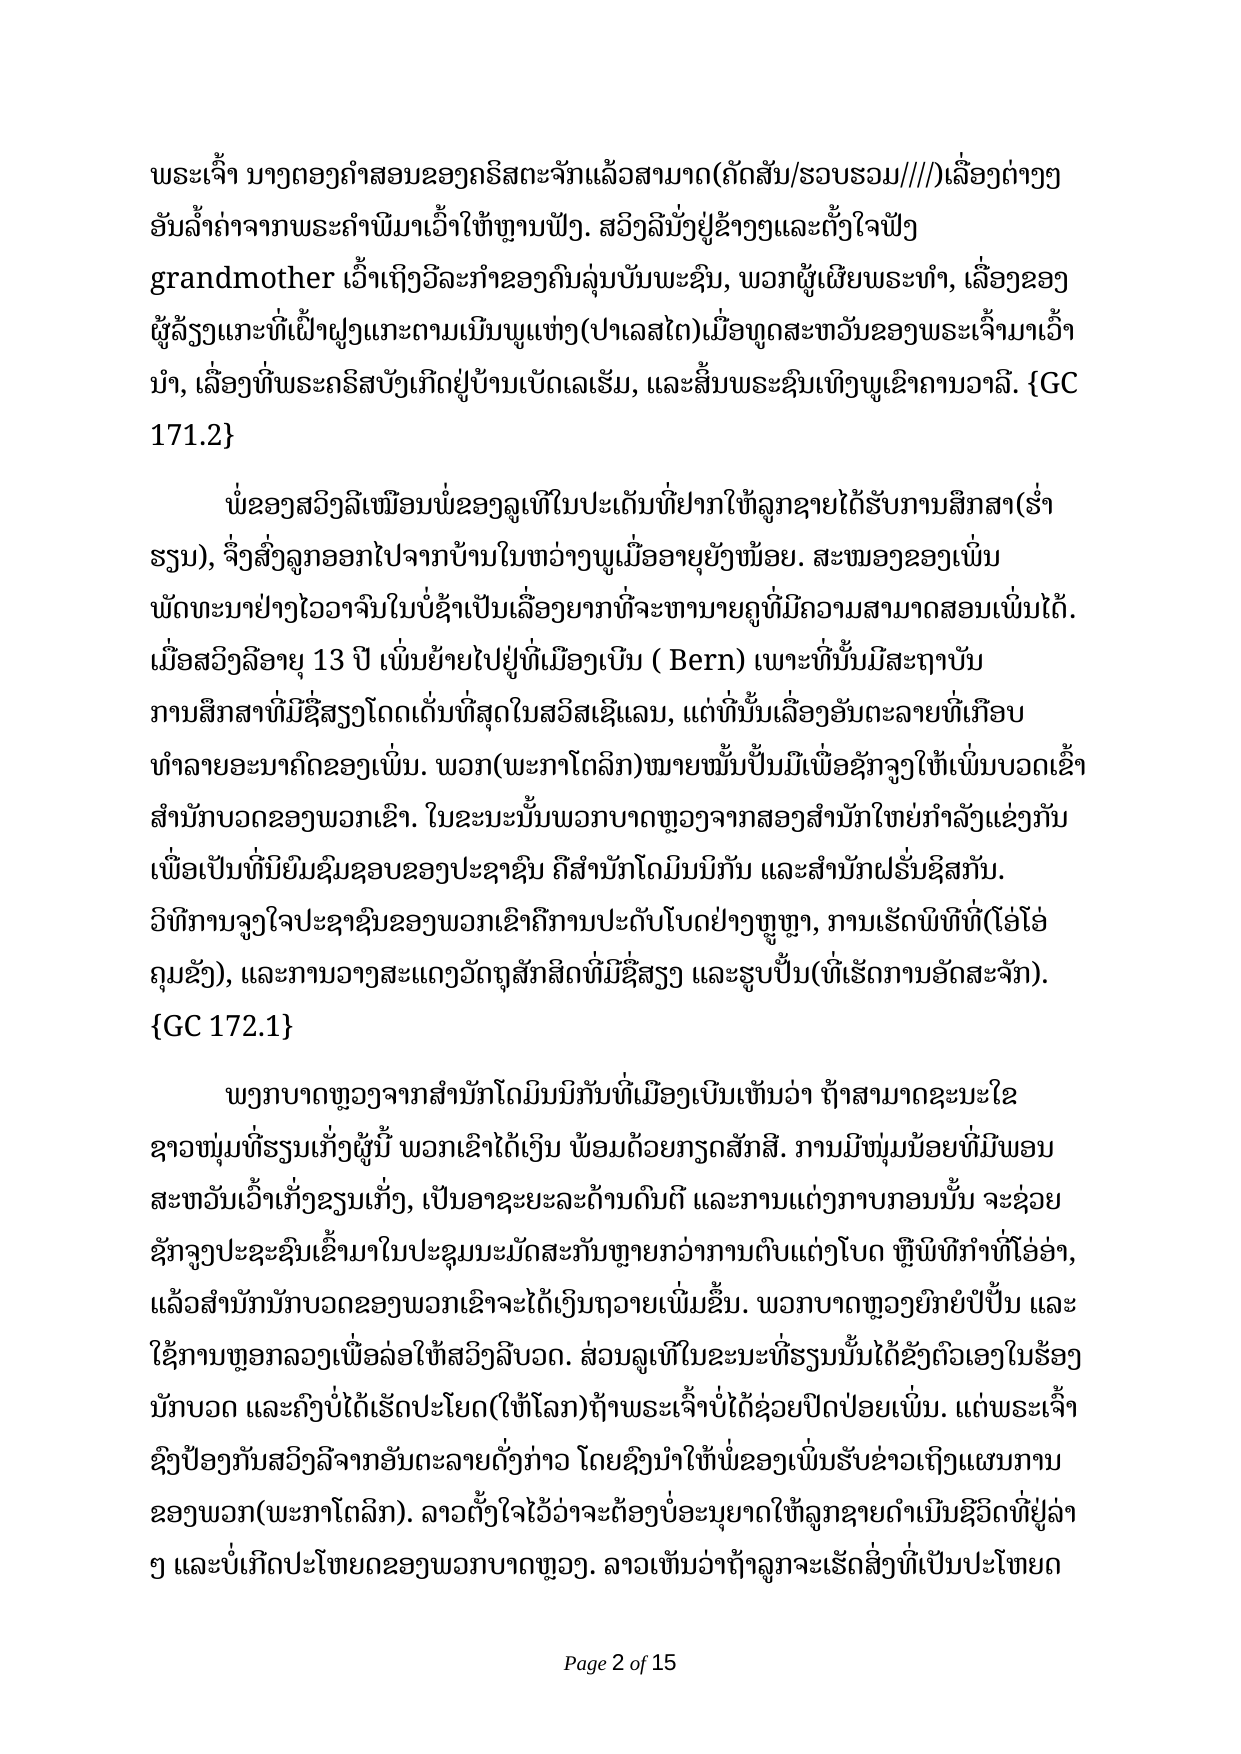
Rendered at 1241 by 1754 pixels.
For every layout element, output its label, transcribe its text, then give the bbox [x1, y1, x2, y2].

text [150, 150, 1090, 459]
text ພໍ່ຂອງສວິງລີເໝືອນພໍ່ຂອງລູເທີໃນປະເດັນທີ່ຢາກໃຫ້ລູກຊາຍໄດ້ຮັບການສຶກສາ(ຮ່ຳຮຽນ), ຈຶ່ງສົ່ງລູກອອກໄປຈາກບ້ານໃນຫວ່າງພູເມື່ອອາຍຸຍັງໜ້ອຍ. ສະໝອງຂອງເພິ່ນພັດທະນາຢ່າງໄວວາຈົນໃນບໍ່ຊ້າເປັນເລື່ອງຍາກທີ່ຈະຫານາຍຄູທີ່ມີຄວາມສາມາດສອນເພິ່ນໄດ້. ເມື່ອສວິງລີອາຍຸ 13 ປີ ເພິ່ນຍ້າຍໄປຢູ່ທີ່ເມືອງເບີນ ( Bern) ເພາະທີ່ນັ້ນມີສະຖາບັນການສຶກສາທີ່ມີຊື່ສຽງໂດດເດັ່ນທີ່ສຸດໃນສວິສເຊີແລນ, ແຕ່ທີ່ນັ້ນເລື່ອງອັນຕະລາຍທີ່ເກືອບທຳລາຍອະນາຄົດຂອງເພິ່ນ. ພວກ(ພະກາໂຕລິກ)ໝາຍໝັ້ນປັ້ນມືເພື່ອຊັກຈູງໃຫ້ເພິ່ນບວດເຂົ້າສຳນັກບວດຂອງພວກເຂົາ. ໃນຂະນະນັ້ນພວກບາດຫຼວງຈາກສອງສຳນັກໃຫຍ່ກຳລັງແຂ່ງກັນເພື່ອເປັນທີ່ນິຍົມຊົມຊອບຂອງປະຊາຊົນ ຄືສຳນັກໂດມິນນິກັນ ແລະສຳນັກຝຣັ່ນຊິສກັນ. ວິທີການຈູງໃຈປະຊາຊົນຂອງພວກເຂົາຄືການປະດັບໂບດຢ່າງຫຼູຫຼາ, ການເຮັດພິທີທີ່(ໂອ່ໂອ່ຄຸມຂັງ), ແລະການວາງສະແດງວັດຖຸສັກສິດທີ່ມີຊື່ສຽງ ແລະຮູບປັ້ນ(ທີ່ເຮັດການອັດສະຈັກ). {GC 172.1} [150, 480, 1090, 1050]
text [150, 1071, 1090, 1588]
